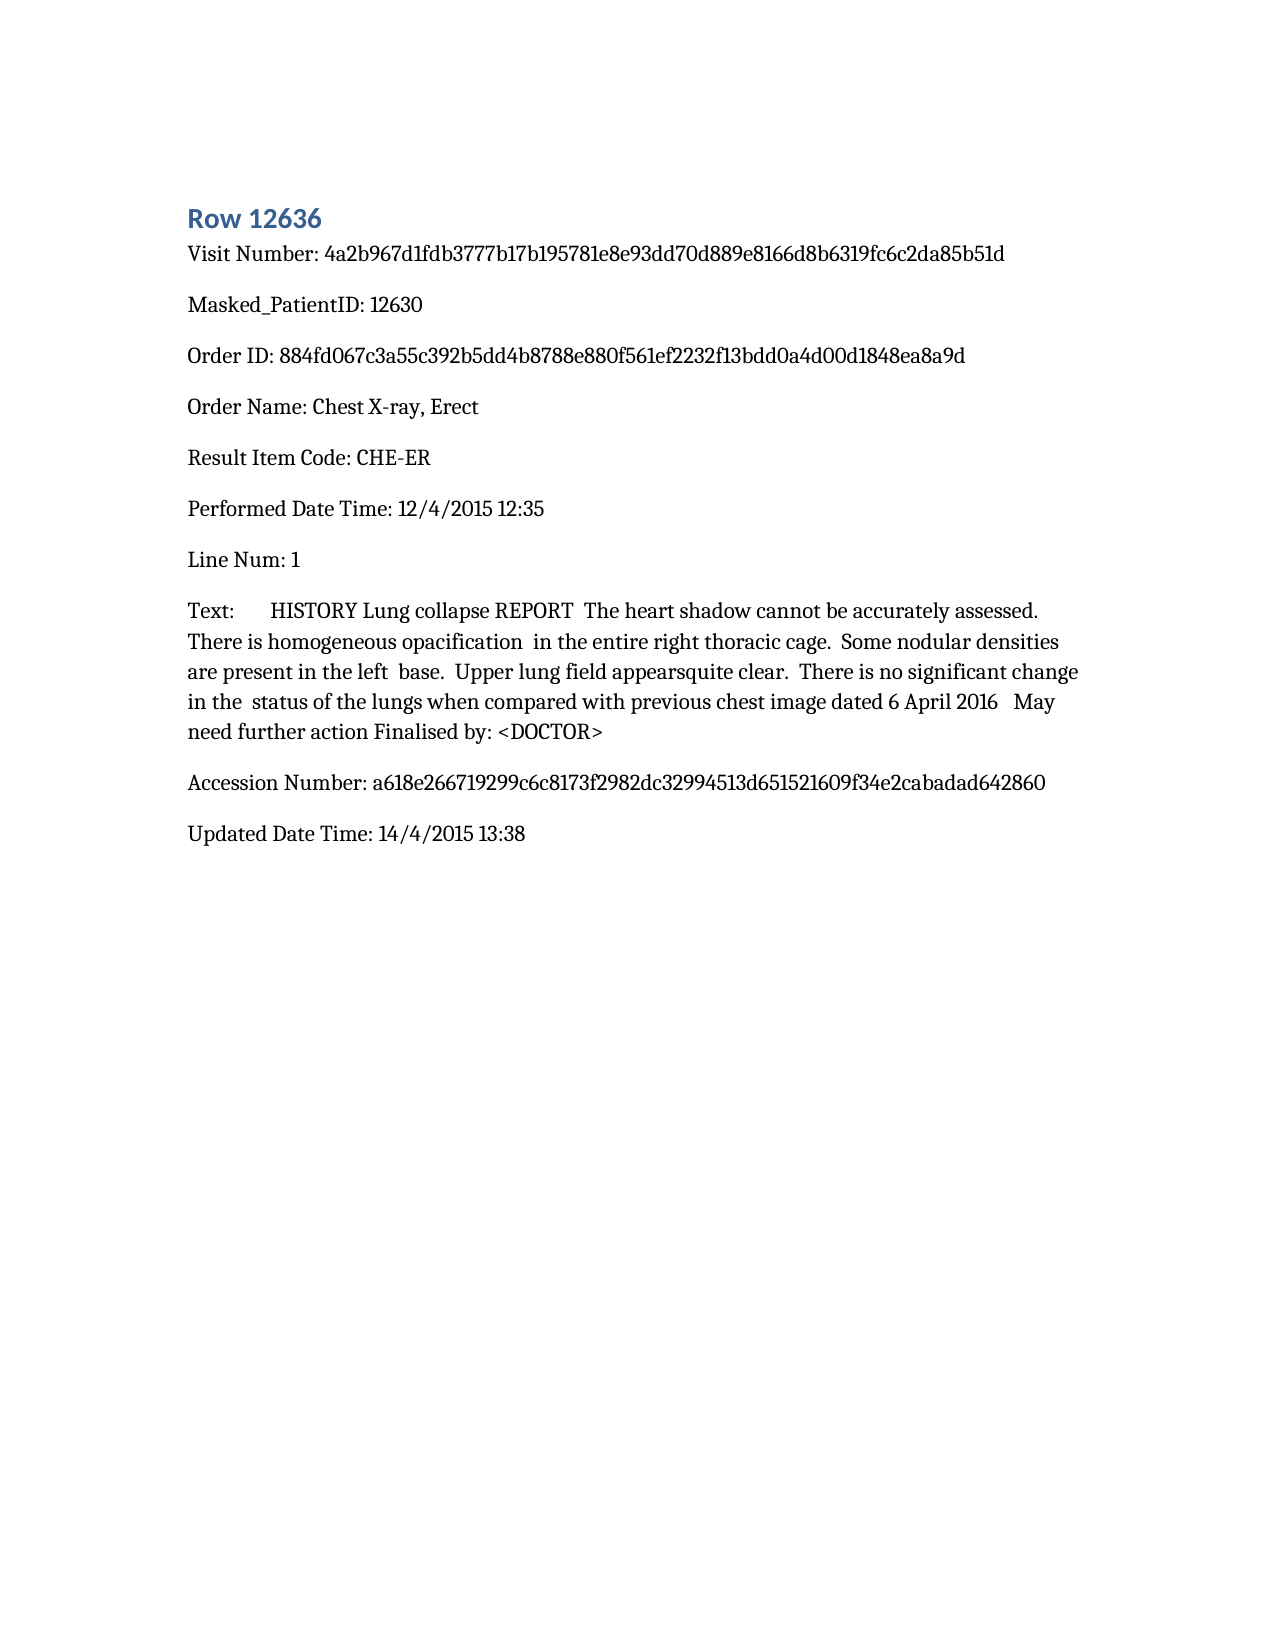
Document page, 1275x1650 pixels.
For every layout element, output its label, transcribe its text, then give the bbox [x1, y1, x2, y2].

text Performed Date Time: 12/4/2015 12:35 [187, 496, 1087, 522]
text Visit Number: 4a2b967d1fdb3777b17b195781e8e93dd70d889e8166d8b6319fc6c2da85b51d [187, 241, 1087, 267]
text Accession Number: a618e266719299c6c8173f2982dc32994513d651521609f34e2cabadad642860 [187, 770, 1087, 796]
text Masked_PatientID: 12630 [187, 292, 1087, 318]
text Order ID: 884fd067c3a55c392b5dd4b8788e880f561ef2232f13bdd0a4d00d1848ea8a9d [187, 343, 1087, 369]
text Text: HISTORY Lung collapse REPORT The heart shadow cannot be accurately assessed. There is homogeneous opacification in the entire right thoracic cage. Some nodular densities are present in the left base. Upper lung field appearsquite clear. There is no significant change in the status of the lungs when compared with previous chest image dated 6 April 2016 May need further action Finalised by: <DOCTOR> [187, 598, 1087, 745]
text Updated Date Time: 14/4/2015 13:38 [187, 821, 1087, 847]
text Result Item Code: CHE-ER [187, 445, 1087, 471]
text Line Num: 1 [187, 547, 1087, 573]
subtitle Row 12636 [187, 200, 1087, 236]
text Order Name: Chest X-ray, Erect [187, 394, 1087, 420]
